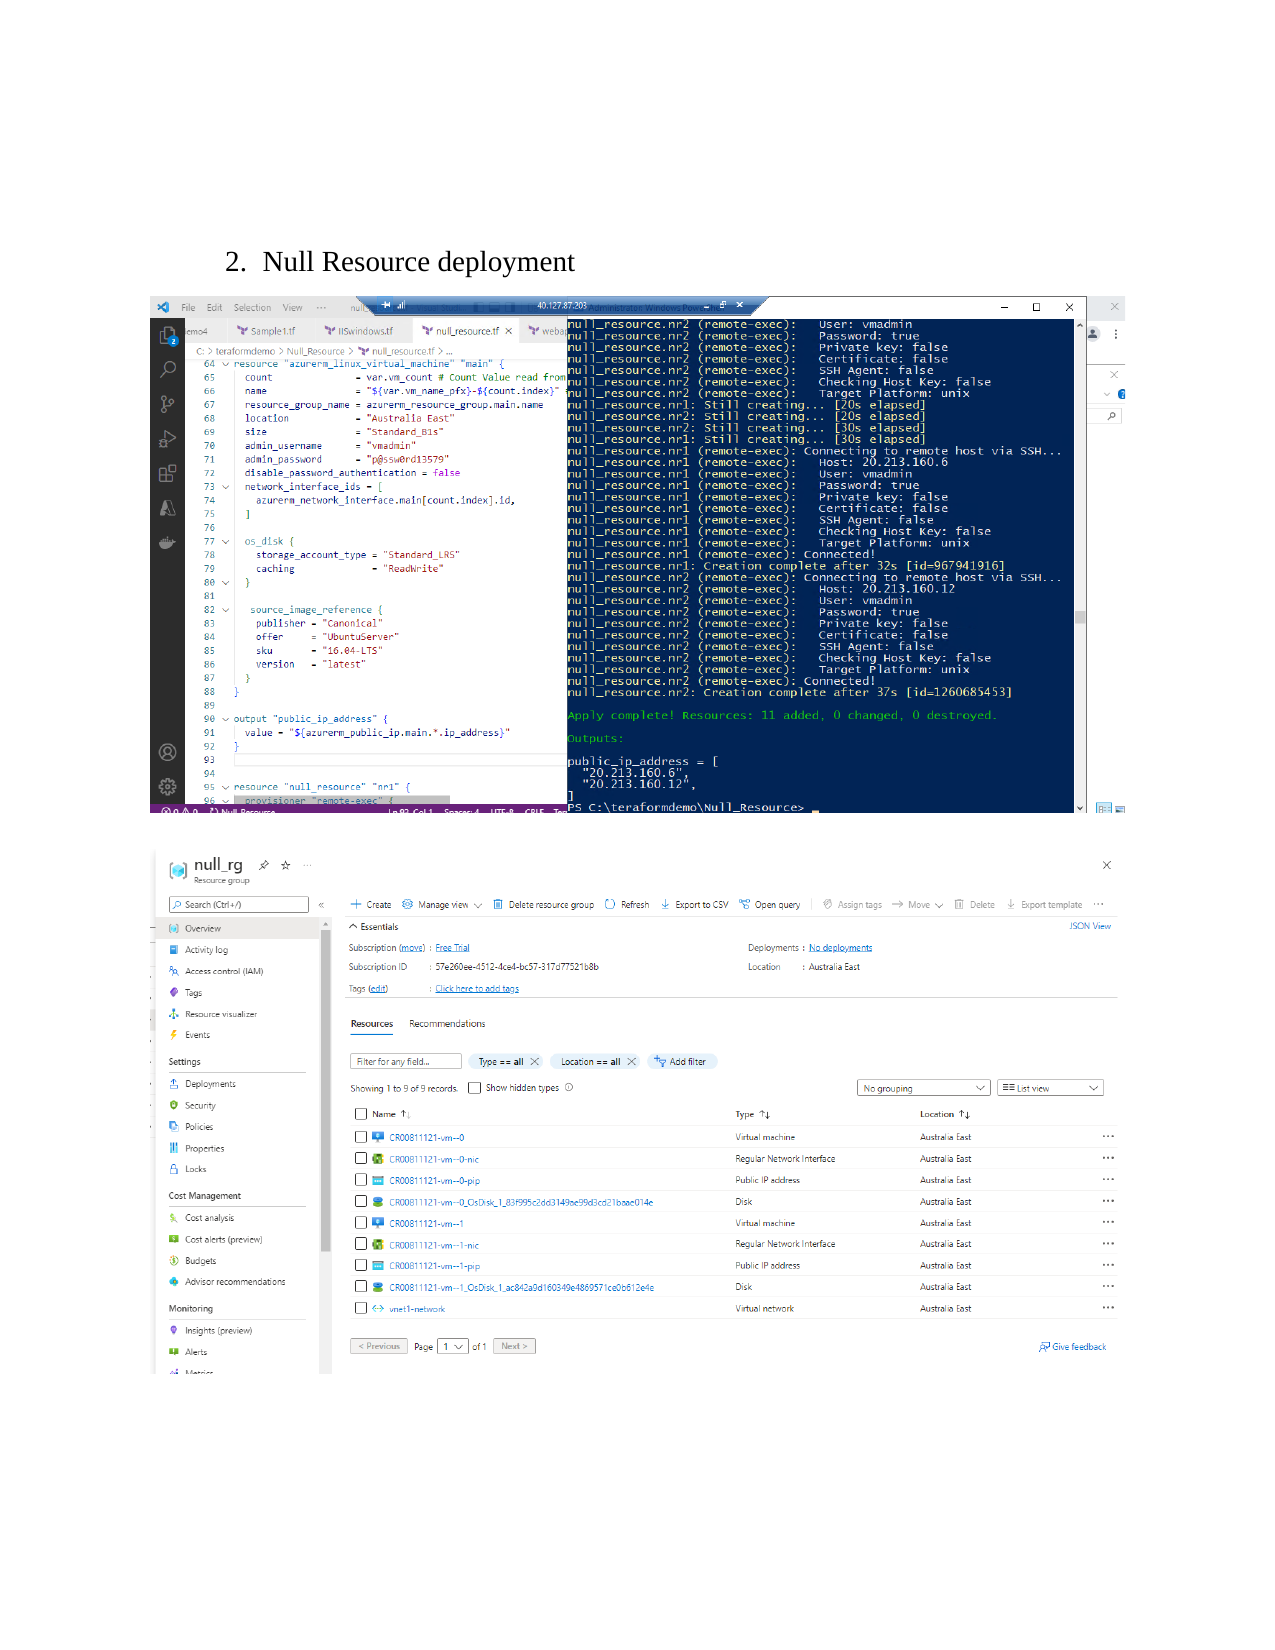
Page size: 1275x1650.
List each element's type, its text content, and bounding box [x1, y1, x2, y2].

picture [150, 296, 1125, 813]
picture [150, 831, 1125, 1374]
list Null Resource deployment [225, 244, 1125, 277]
